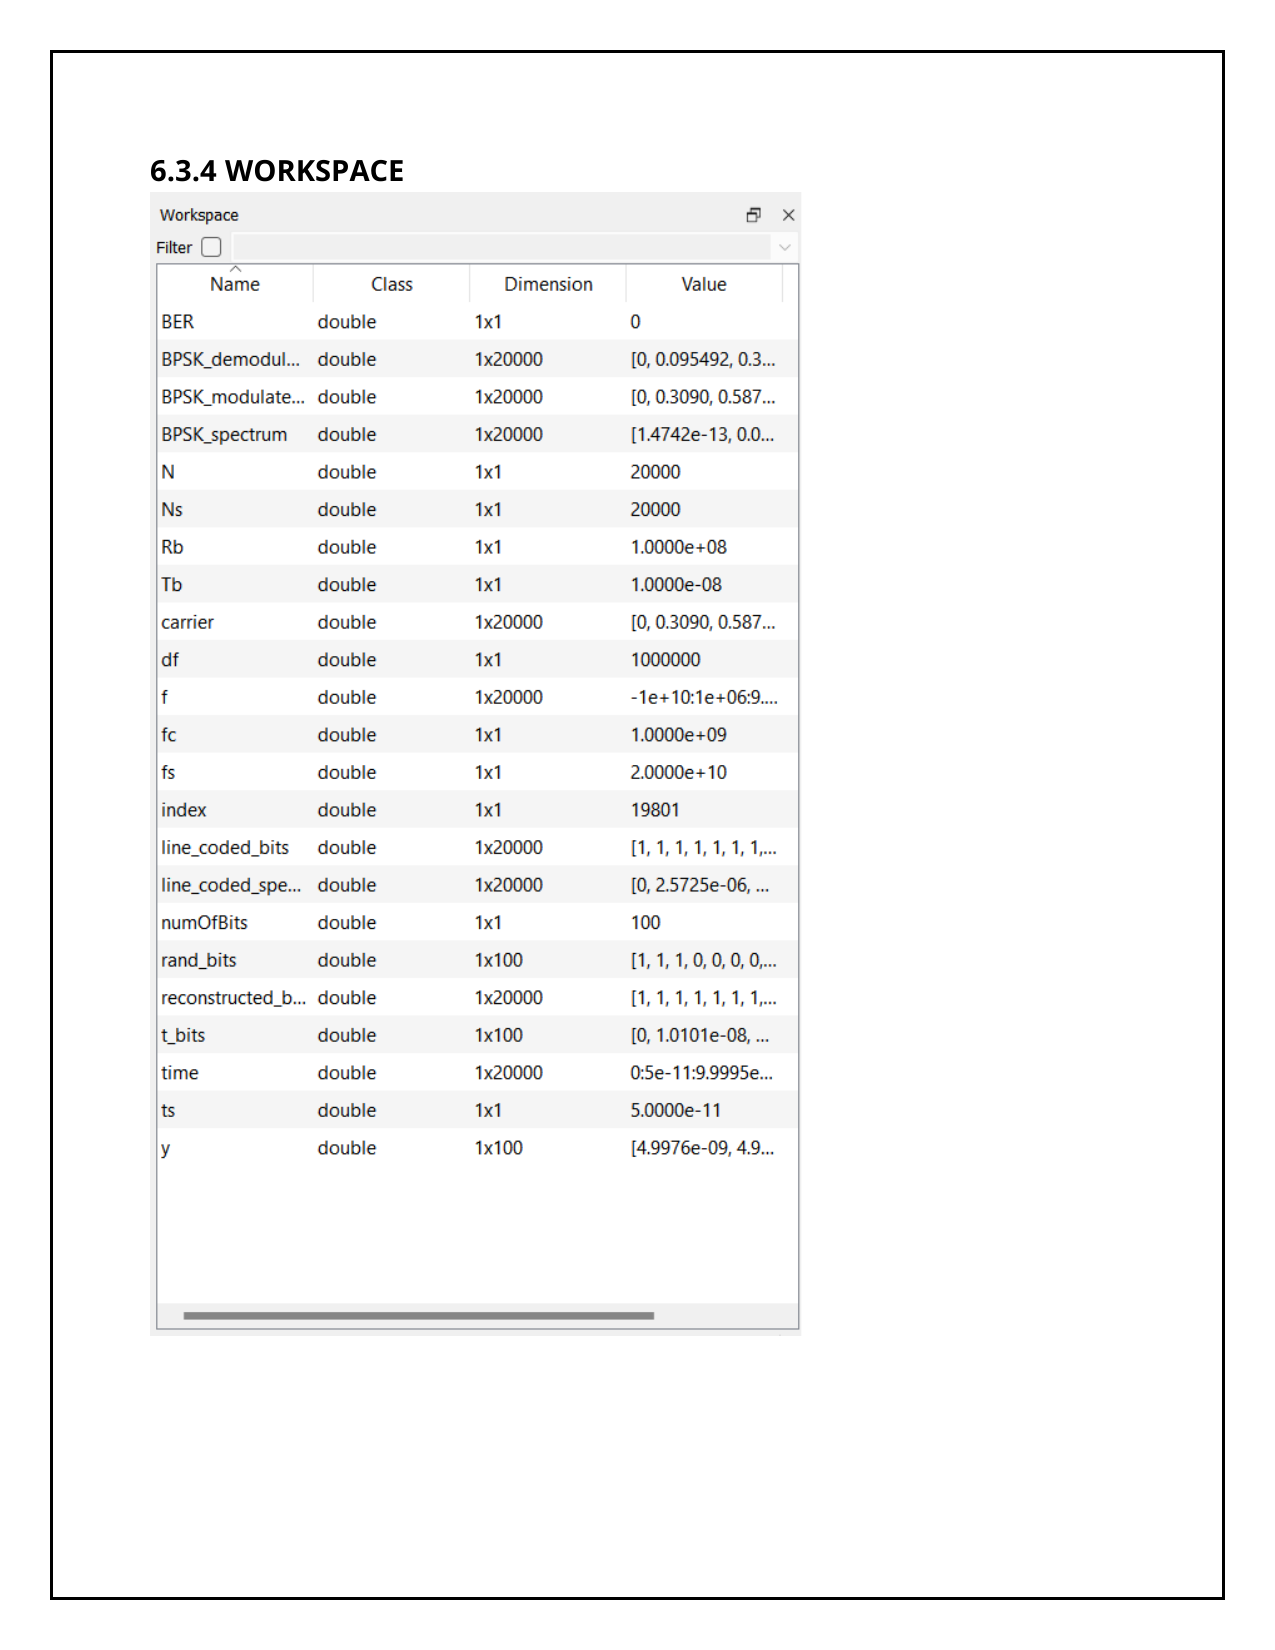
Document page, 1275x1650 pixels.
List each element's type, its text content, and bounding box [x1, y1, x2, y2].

picture [150, 192, 802, 1336]
subtitle WORKSPACE [150, 150, 1125, 190]
